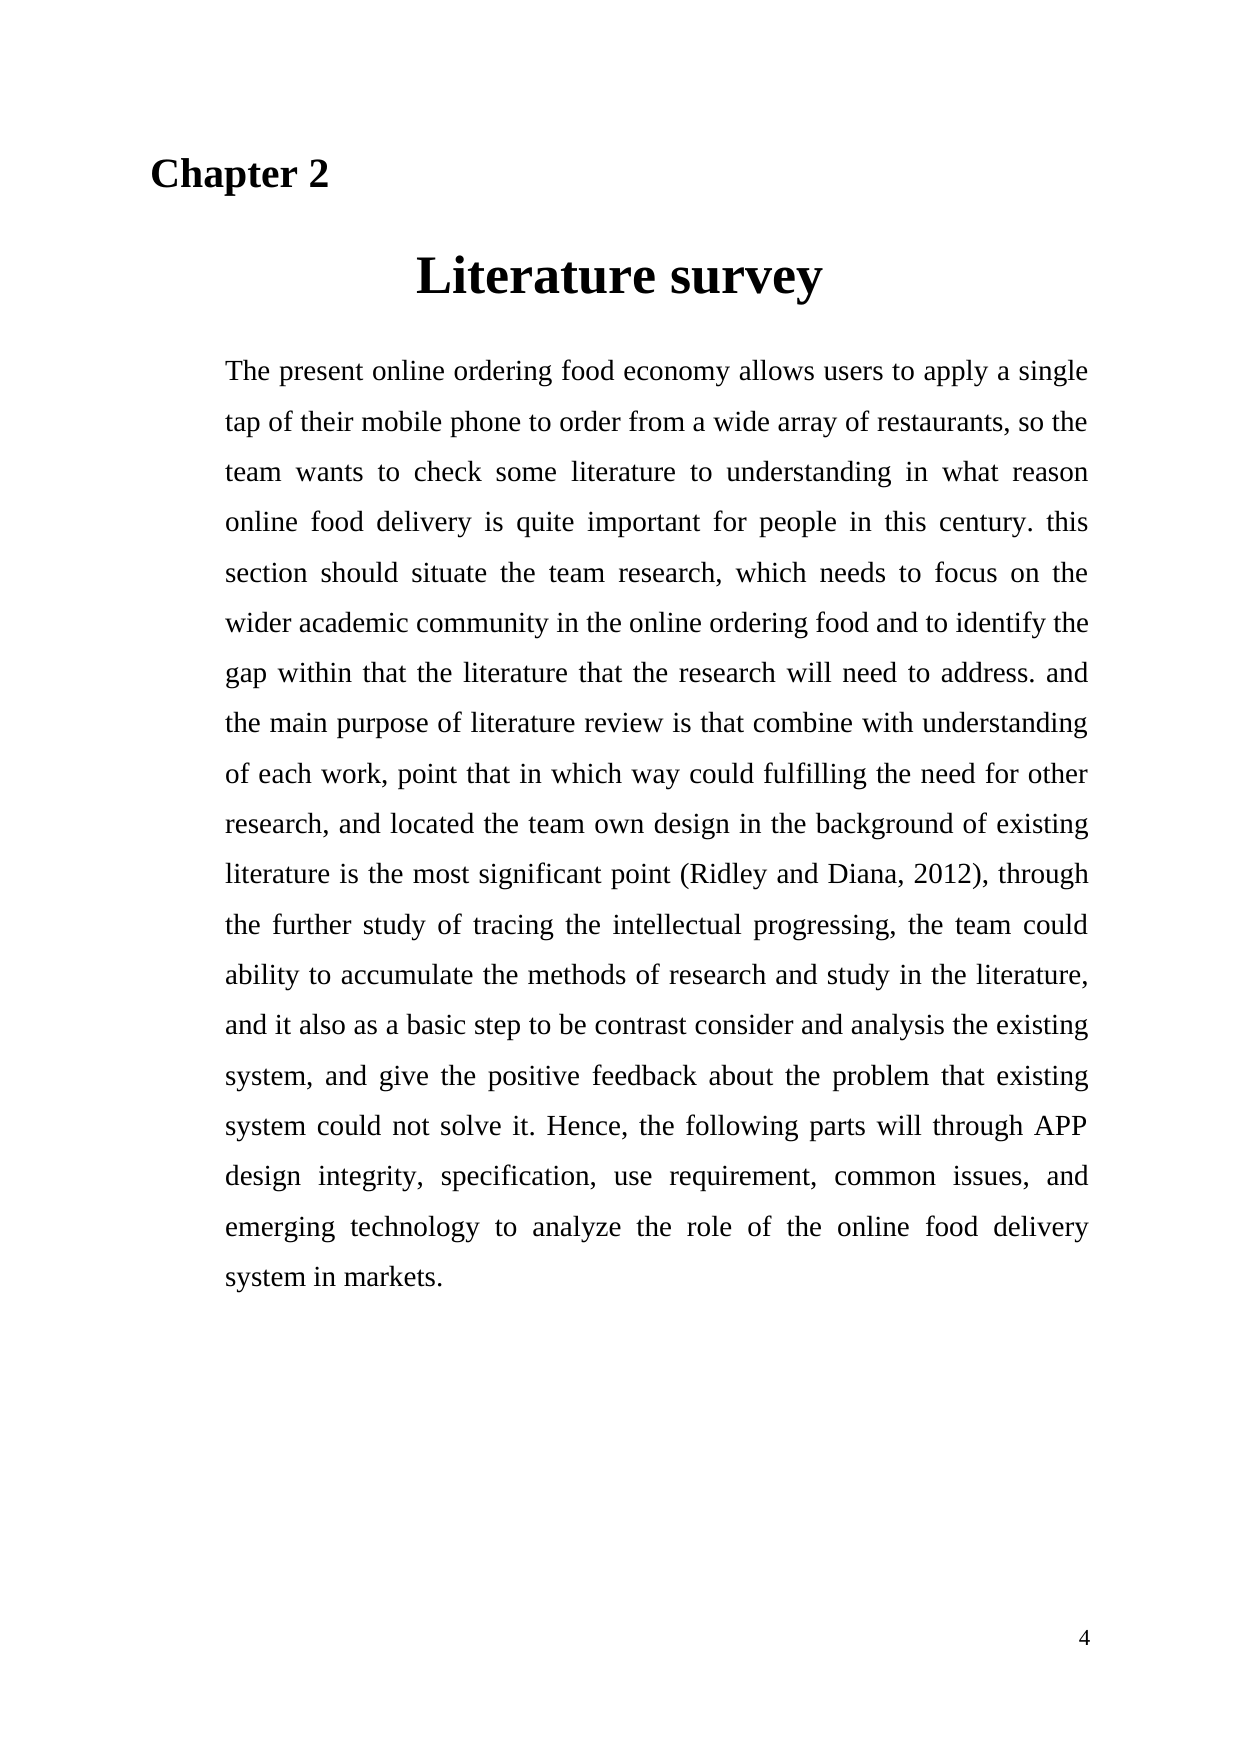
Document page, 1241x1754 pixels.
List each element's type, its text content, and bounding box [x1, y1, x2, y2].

text Literature survey [416, 243, 1203, 305]
text The present online ordering food economy allows users to apply a single tap of their mobile phone to order from a wide array of restaurants, so the team wants to check some literature to understanding in what reason online food delivery is quite important for people in this century. this section should situate the team research, which needs to focus on the wider academic community in the online ordering food and to identify the gap within that the literature that the research will need to address. and the main purpose of literature review is that combine with understanding of each work, point that in which way could fulfilling the need for other research, and located the team own design in the background of existing literature is the most significant point (Ridley and Diana, 2012), through the further study of tracing the intellectual progressing, the team could ability to accumulate the methods of research and study in the literature, and it also as a basic step to be contrast consider and analysis the existing system, and give the positive feedback about the problem that existing system could not solve it. Hence, the following parts will through APP design integrity, specification, use requirement, common issues, and emerging technology to analyze the role of the online food delivery system in markets. [225, 353, 1089, 1293]
text Chapter 2 [150, 148, 329, 196]
